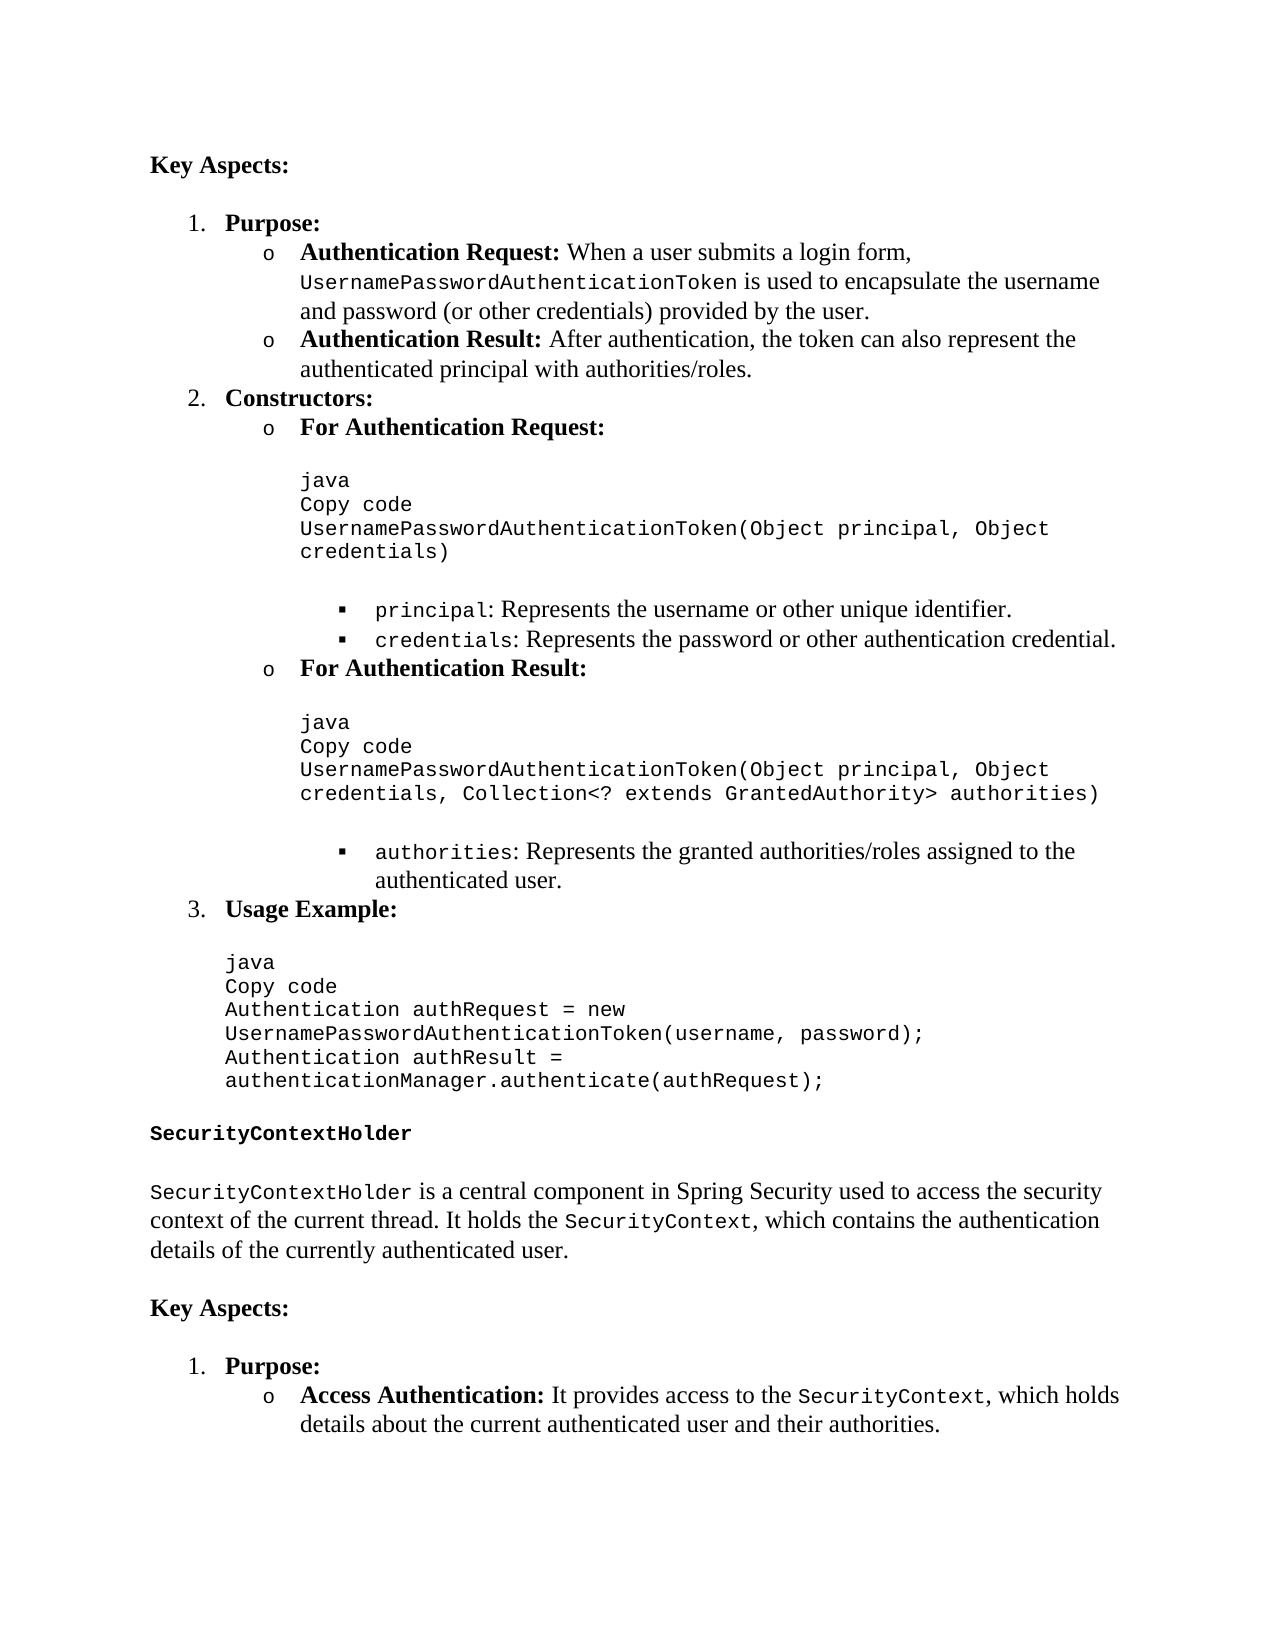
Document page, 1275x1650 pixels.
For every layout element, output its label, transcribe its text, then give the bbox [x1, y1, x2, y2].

text SecurityContextHolder is a central component in Spring Security used to access the security context of the current thread. It holds the SecurityContext, which contains the authentication details of the currently authenticated user. [150, 1176, 1125, 1264]
text UsernamePasswordAuthenticationToken(Object principal, Object credentials) [300, 518, 1125, 565]
list Purpose: [187, 208, 1125, 237]
text SecurityContextHolder [150, 1123, 1125, 1147]
list For Authentication Result: [262, 653, 1125, 683]
list Purpose: [187, 1351, 1125, 1380]
list authorities: Represents the granted authorities/roles assigned to the authenticated user. [337, 836, 1125, 894]
text Copy code [225, 976, 1125, 999]
text java [225, 952, 1125, 976]
list credentials: Represents the password or other authentication credential. [337, 624, 1125, 653]
text Key Aspects: [150, 150, 1125, 179]
text Copy code [300, 736, 1125, 759]
list Authentication Request: When a user submits a login form, UsernamePasswordAuthenticationToken is used to encapsulate the username and password (or other credentials) provided by the user. [262, 237, 1125, 324]
text Authentication authResult = authenticationManager.authenticate(authRequest); [225, 1047, 1125, 1094]
text java [300, 470, 1125, 494]
list Access Authentication: It provides access to the SecurityContext, which holds details about the current authenticated user and their authorities. [262, 1380, 1125, 1438]
list Constructors: [187, 383, 1125, 412]
text Key Aspects: [150, 1293, 1125, 1322]
text Copy code [300, 494, 1125, 518]
list Authentication Result: After authentication, the token can also represent the authenticated principal with authorities/roles. [262, 324, 1125, 383]
text Authentication authRequest = new UsernamePasswordAuthenticationToken(username, password); [225, 999, 1125, 1047]
list Usage Example: [187, 894, 1125, 923]
text UsernamePasswordAuthenticationToken(Object principal, Object credentials, Collection<? extends GrantedAuthority> authorities) [300, 759, 1125, 807]
list principal: Represents the username or other unique identifier. [337, 594, 1125, 624]
text java [300, 712, 1125, 736]
list For Authentication Request: [262, 412, 1125, 441]
